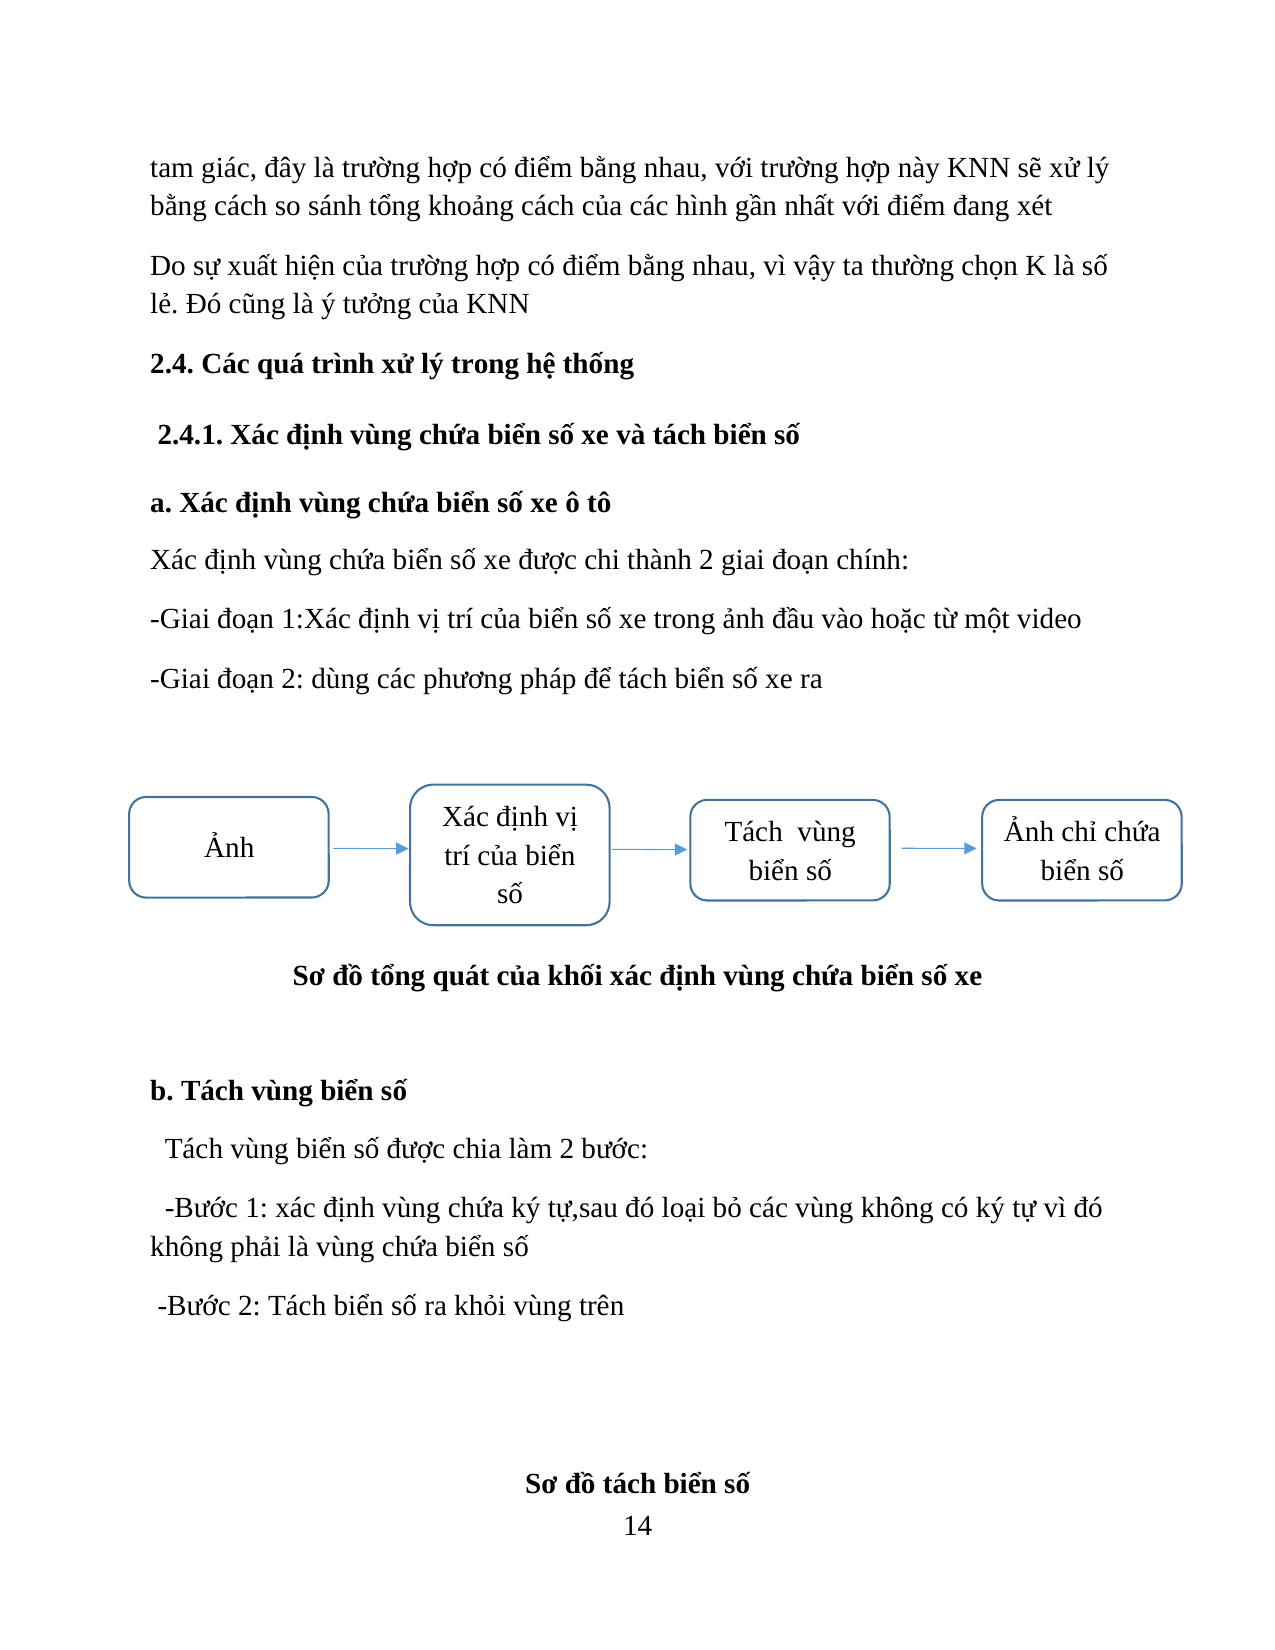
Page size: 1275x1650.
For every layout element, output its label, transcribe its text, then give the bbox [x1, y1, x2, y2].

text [150, 150, 1125, 222]
text Sơ đồ tổng quát của khối xác định vùng chứa biển số xe [150, 958, 1125, 991]
text Xác định vùng chứa biển số xe được chi thành 2 giai đoạn chính: [150, 542, 1125, 576]
subtitle b. Tách vùng biển số [150, 1081, 1125, 1106]
text -Bước 2: Tách biển số ra khỏi vùng trên [150, 1288, 1125, 1322]
text Sơ đồ tách biển số [150, 1466, 1125, 1500]
text -Bước 1: xác định vùng chứa ký tự,sau đó loại bỏ các vùng không có ký tự vì đó không phải là vùng chứa biển số [150, 1190, 1125, 1262]
text 2.4. Các quá trình xử lý trong hệ thống [150, 346, 1125, 379]
text Do sự xuất hiện của trường hợp có điểm bằng nhau, vì vậy ta thường chọn K là số lẻ. Đó cũng là ý tưởng của KNN [150, 248, 1125, 320]
text -Giai đoạn 1:Xác định vị trí của biển số xe trong ảnh đầu vào hoặc từ một video [150, 602, 1125, 635]
subtitle a. Xác định vùng chứa biển số xe ô tô [150, 492, 1125, 517]
text -Giai đoạn 2: dùng các phương pháp để tách biển số xe ra [150, 661, 1125, 694]
text 2.4.1. Xác định vùng chứa biển số xe và tách biển số [150, 417, 1125, 451]
text Tách vùng biển số được chia làm 2 bước: [150, 1131, 1125, 1164]
